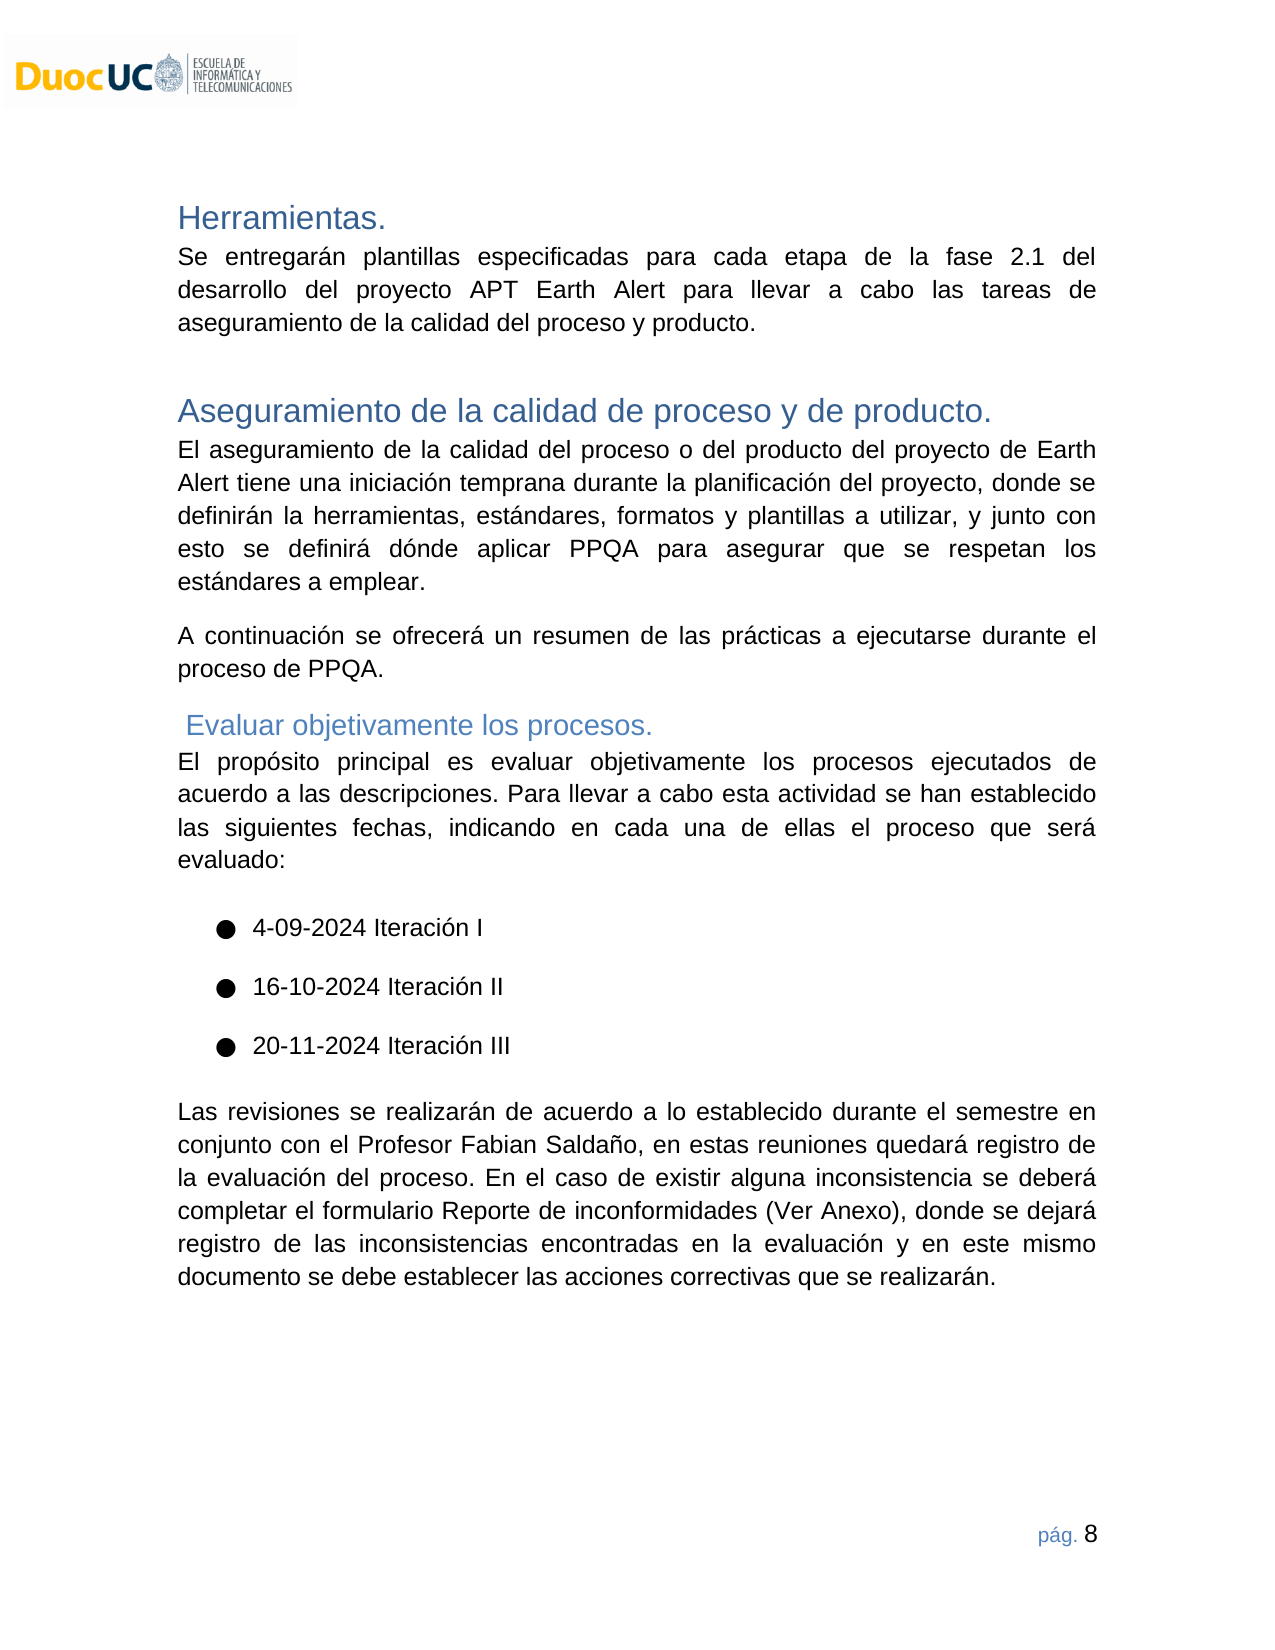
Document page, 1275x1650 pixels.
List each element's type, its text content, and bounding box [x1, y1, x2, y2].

list 20-11-2024 Iteración III [215, 1017, 1098, 1068]
subtitle Aseguramiento de la calidad de proceso y de producto. [177, 391, 1098, 429]
text El aseguramiento de la calidad del proceso o del producto del proyecto de Earth Alert tiene una iniciación temprana durante la planificación del proyecto, donde se definirán la herramientas, estándares, formatos y plantillas a utilizar, y junto con esto se definirá dónde aplicar PPQA para asegurar que se respetan los estándares a emplear. [177, 435, 1098, 596]
list 16-10-2024 Iteración II [215, 958, 1098, 1009]
subtitle Evaluar objetivamente los procesos. [177, 708, 1098, 741]
text El propósito principal es evaluar objetivamente los procesos ejecutados de acuerdo a las descripciones. Para llevar a cabo esta actividad se han establecido las siguientes fechas, indicando en cada una de ellas el proceso que será evaluado: [177, 746, 1098, 874]
subtitle Herramientas. [177, 198, 1098, 236]
text Las revisiones se realizarán de acuerdo a lo establecido durante el semestre en conjunto con el Profesor Fabian Saldaño, en estas reuniones quedará registro de la evaluación del proceso. En el caso de existir alguna inconsistencia se deberá completar el formulario Reporte de inconformidades (Ver Anexo), donde se dejará registro de las inconsistencias encontradas en la evaluación y en este mismo documento se debe establecer las acciones correctivas que se realizarán. [177, 1097, 1098, 1291]
picture [3, 34, 298, 109]
text Se entregarán plantillas especificadas para cada etapa de la fase 2.1 del desarrollo del proyecto APT Earth Alert para llevar a cabo las tareas de aseguramiento de la calidad del proceso y producto. [177, 242, 1098, 337]
text A continuación se ofrecerá un resumen de las prácticas a ejecutarse durante el proceso de PPQA. [177, 621, 1098, 683]
list 4-09-2024 Iteración I [215, 899, 1098, 951]
